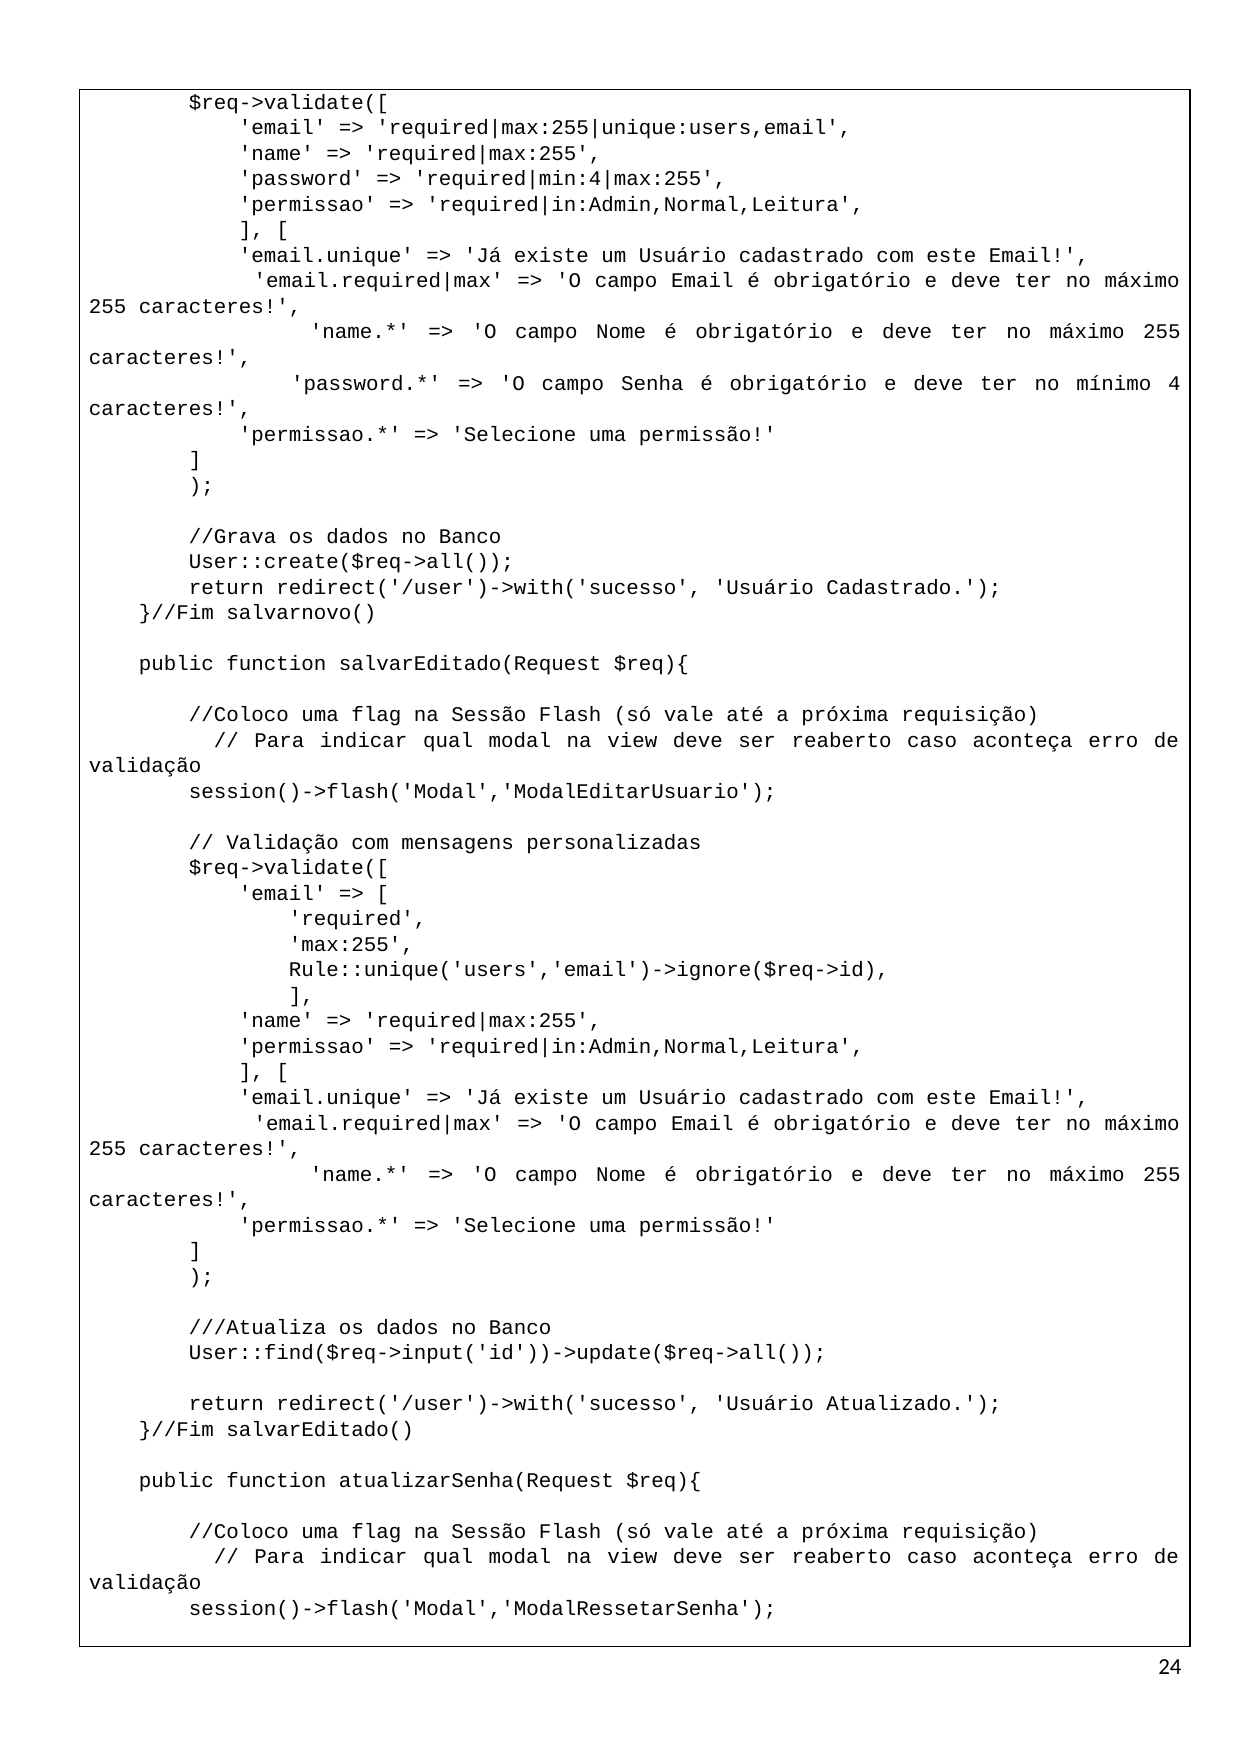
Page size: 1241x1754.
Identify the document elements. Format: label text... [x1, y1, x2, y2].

text 'password.*' => 'O campo Senha é obrigatório e deve ter no mínimo 4 caracteres!', [80, 369, 1189, 420]
text 'email.unique' => 'Já existe um Usuário cadastrado com este Email!', [80, 1084, 1189, 1109]
text $req->validate([ [80, 90, 1189, 114]
text 'name.*' => 'O campo Nome é obrigatório e deve ter no máximo 255 caracteres!', [80, 1161, 1189, 1212]
text 'permissao.*' => 'Selecione uma permissão!' [80, 420, 1189, 446]
text ] [80, 1237, 1189, 1263]
text return redirect('/user')->with('sucesso', 'Usuário Cadastrado.'); [80, 573, 1189, 599]
text 'email' => 'required|max:255|unique:users,email', [80, 114, 1189, 140]
text 'email.required|max' => 'O campo Email é obrigatório e deve ter no máximo 255 caracteres!', [80, 267, 1189, 318]
text 'permissao' => 'required|in:Admin,Normal,Leitura', [80, 191, 1189, 216]
text ] [80, 446, 1189, 471]
text 'permissao.*' => 'Selecione uma permissão!' [80, 1212, 1189, 1237]
text 'email.unique' => 'Já existe um Usuário cadastrado com este Email!', [80, 242, 1189, 267]
text public function atualizarSenha(Request $req){ [80, 1467, 1189, 1493]
text //Grava os dados no Banco [80, 522, 1189, 548]
text User::create($req->all()); [80, 548, 1189, 573]
text ], [80, 982, 1189, 1007]
text 'name' => 'required|max:255', [80, 140, 1189, 165]
text 'name' => 'required|max:255', [80, 1007, 1189, 1033]
text $req->validate([ [80, 854, 1189, 880]
text public function salvarEditado(Request $req){ [80, 650, 1189, 677]
text 'password' => 'required|min:4|max:255', [80, 165, 1189, 191]
text session()->flash('Modal','ModalEditarUsuario'); [80, 778, 1189, 804]
text //Coloco uma flag na Sessão Flash (só vale até a próxima requisição) [80, 1518, 1189, 1543]
text Rule::unique('users','email')->ignore($req->id), [80, 956, 1189, 982]
text // Validação com mensagens personalizadas [80, 829, 1189, 854]
text session()->flash('Modal','ModalRessetarSenha'); [80, 1594, 1189, 1621]
text 'email' => [ [80, 880, 1189, 905]
text ], [ [80, 1058, 1189, 1084]
text // Para indicar qual modal na view deve ser reaberto caso aconteça erro de validação [80, 727, 1189, 778]
text return redirect('/user')->with('sucesso', 'Usuário Atualizado.'); [80, 1390, 1189, 1416]
text ); [80, 471, 1189, 498]
text //Coloco uma flag na Sessão Flash (só vale até a próxima requisição) [80, 701, 1189, 727]
text ///Atualiza os dados no Banco [80, 1314, 1189, 1339]
text }//Fim salvarEditado() [80, 1416, 1189, 1442]
text 'max:255', [80, 931, 1189, 956]
text User::find($req->input('id'))->update($req->all()); [80, 1339, 1189, 1366]
text }//Fim salvarnovo() [80, 599, 1189, 626]
text // Para indicar qual modal na view deve ser reaberto caso aconteça erro de validação [80, 1543, 1189, 1594]
text 'email.required|max' => 'O campo Email é obrigatório e deve ter no máximo 255 caracteres!', [80, 1109, 1189, 1161]
text 'name.*' => 'O campo Nome é obrigatório e deve ter no máximo 255 caracteres!', [80, 318, 1189, 369]
text ); [80, 1263, 1189, 1289]
text 'required', [80, 905, 1189, 931]
text 'permissao' => 'required|in:Admin,Normal,Leitura', [80, 1033, 1189, 1058]
text ], [ [80, 216, 1189, 242]
